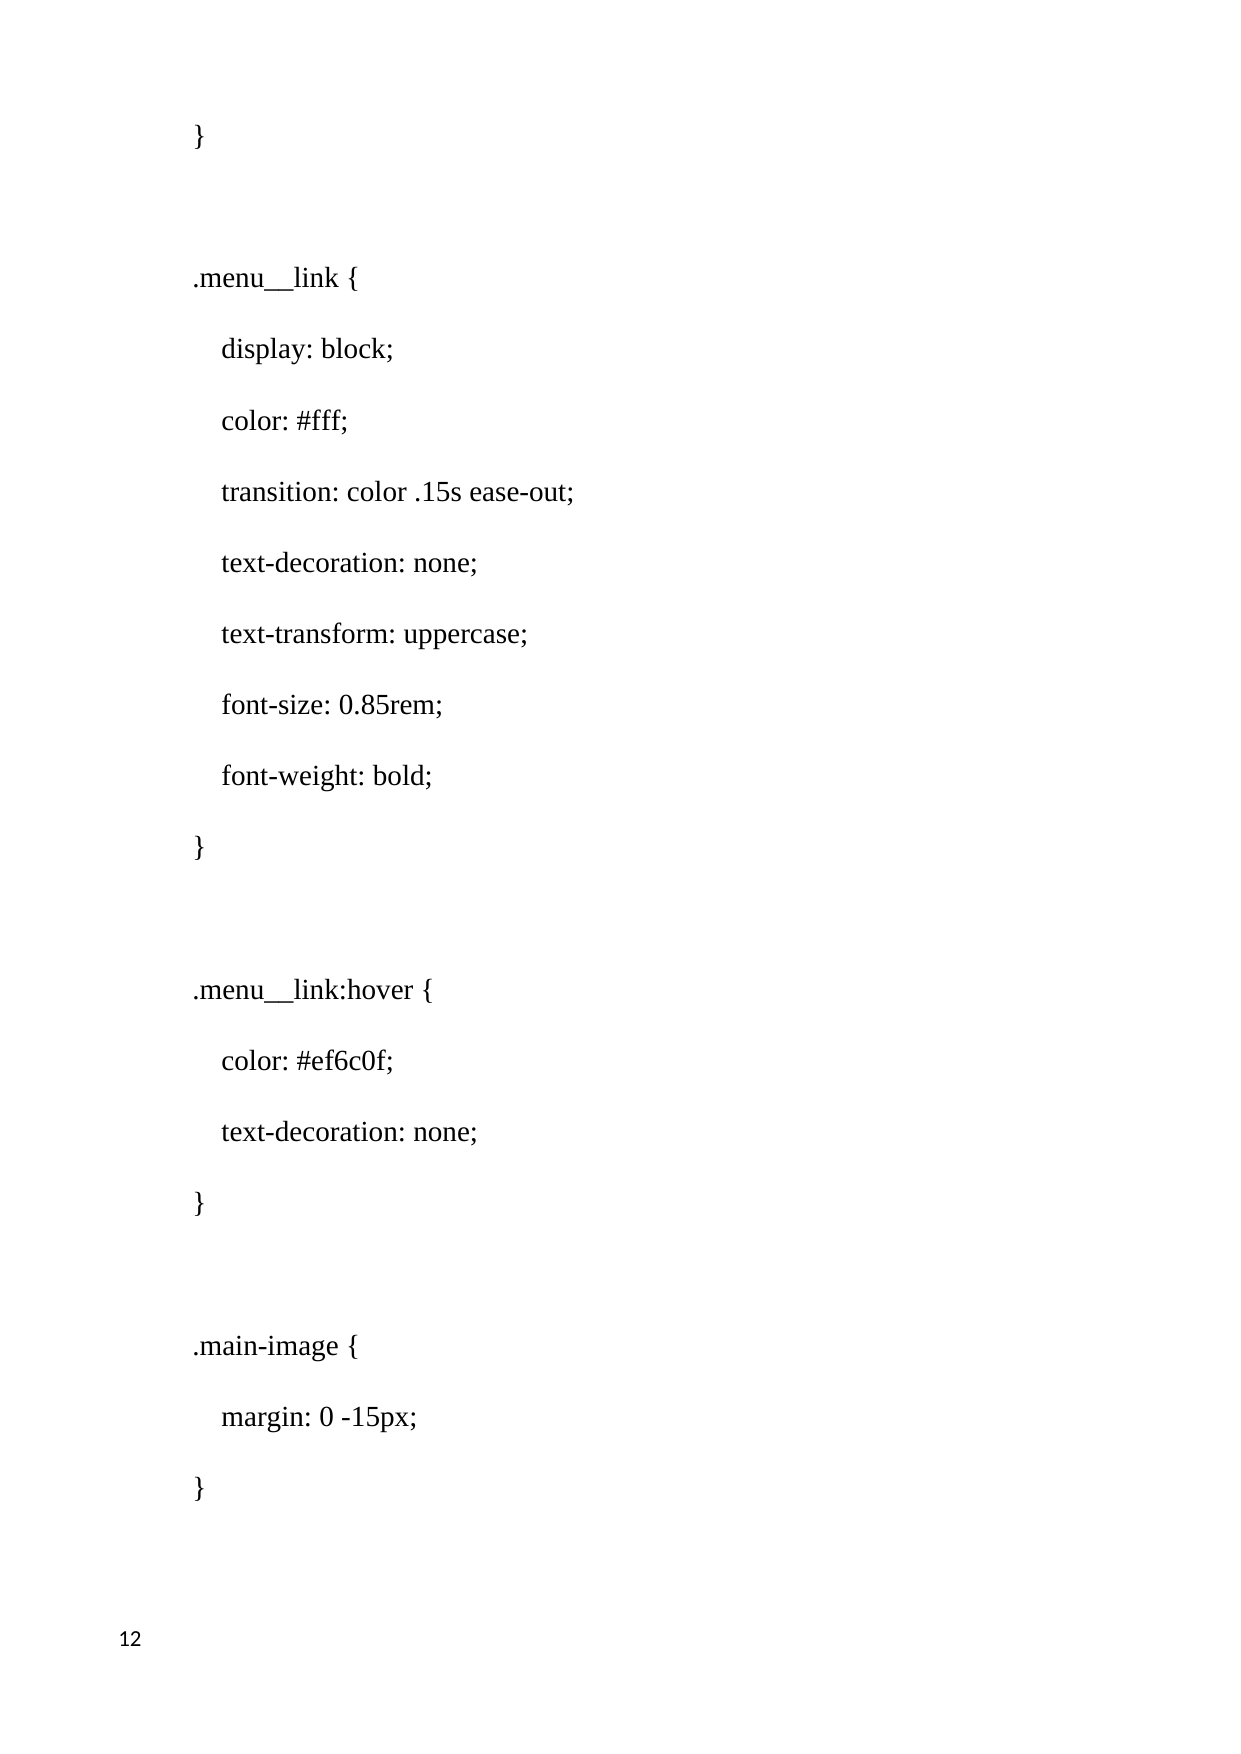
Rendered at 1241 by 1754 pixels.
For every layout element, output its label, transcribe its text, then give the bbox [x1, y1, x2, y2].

text margin: 0 -15px; [118, 1399, 1181, 1432]
text } [118, 118, 1181, 152]
text .menu__link { [118, 260, 1181, 294]
text text-decoration: none; [118, 545, 1181, 578]
text display: block; [118, 332, 1181, 365]
text text-decoration: none; [118, 1114, 1181, 1148]
text text-transform: uppercase; [118, 616, 1181, 650]
text .menu__link:hover { [118, 972, 1181, 1005]
text color: #ef6c0f; [118, 1043, 1181, 1077]
text font-size: 0.85rem; [118, 687, 1181, 721]
text } [118, 829, 1181, 863]
text .main-image { [118, 1328, 1181, 1361]
text } [118, 1185, 1181, 1219]
text } [118, 1470, 1181, 1503]
text color: #fff; [118, 403, 1181, 436]
text font-weight: bold; [118, 758, 1181, 792]
text transition: color .15s ease-out; [118, 474, 1181, 507]
